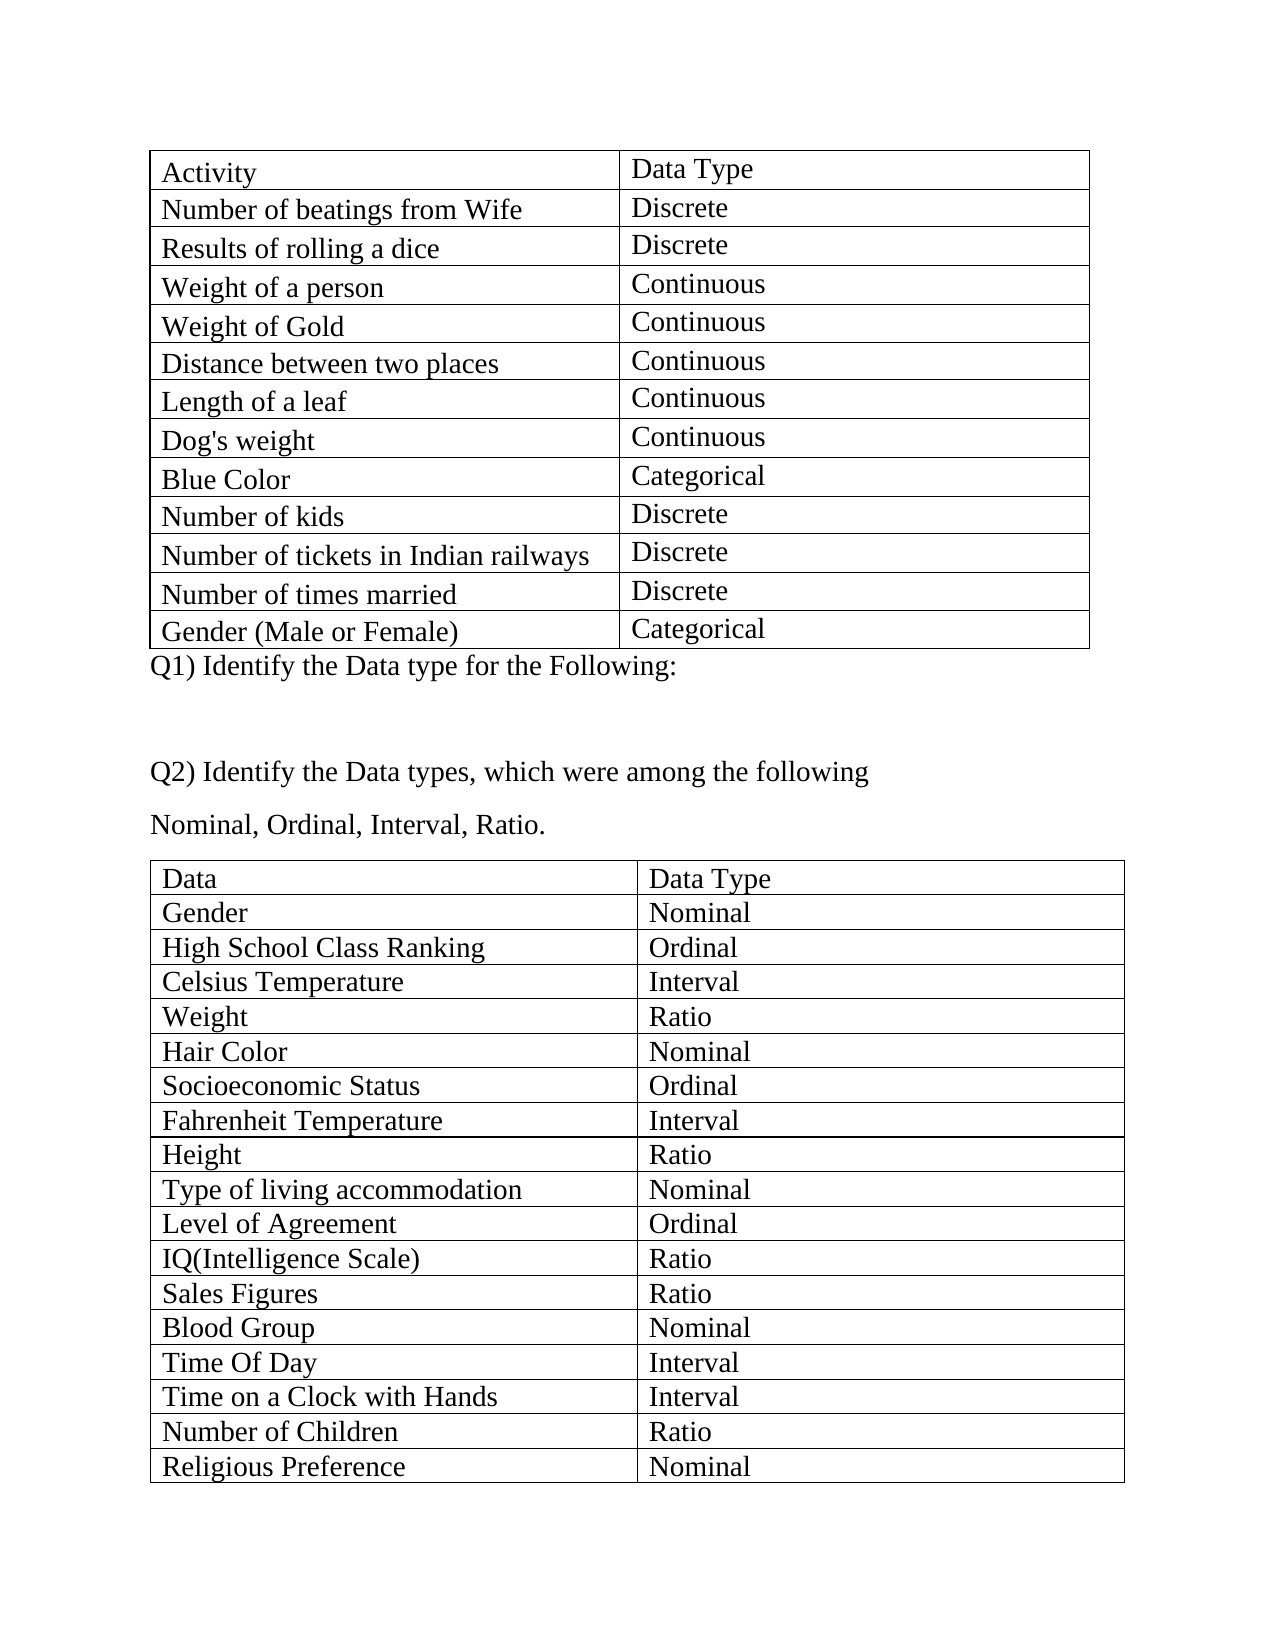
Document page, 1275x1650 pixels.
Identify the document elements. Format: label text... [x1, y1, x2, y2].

table_cell Hair Color [151, 1034, 637, 1067]
table_cell Religious Preference [151, 1449, 637, 1482]
table_cell Interval [638, 1345, 1124, 1378]
table_cell Discrete [620, 227, 1089, 265]
table_cell Ratio [638, 1138, 1124, 1171]
table_cell Number of Children [151, 1414, 637, 1448]
table_cell Time Of Day [151, 1345, 637, 1378]
table_cell Blue Color [151, 458, 619, 496]
table_cell Weight of a person [151, 266, 619, 303]
table_cell Gender [151, 895, 637, 929]
table_cell Sales Figures [151, 1276, 637, 1309]
table_cell Level of Agreement [151, 1207, 637, 1240]
table_cell Ordinal [638, 1207, 1124, 1240]
table_cell Discrete [620, 534, 1089, 572]
table_cell High School Class Ranking [151, 930, 637, 963]
table_header Activity [151, 151, 619, 189]
table_cell Discrete [620, 573, 1089, 610]
table_cell Continuous [620, 419, 1089, 457]
table_cell Number of times married [151, 573, 619, 610]
table_cell Fahrenheit Temperature [151, 1103, 637, 1136]
table_cell Length of a leaf [151, 380, 619, 418]
table_cell IQ(Intelligence Scale) [151, 1241, 637, 1275]
table_cell Nominal [638, 1310, 1124, 1344]
table_cell Continuous [620, 343, 1089, 379]
table_cell Number of kids [151, 497, 619, 533]
table_cell Weight of Gold [151, 305, 619, 342]
table_cell Height [151, 1138, 637, 1171]
table_cell Socioeconomic Status [151, 1068, 637, 1102]
table_header Data Type [638, 861, 1124, 894]
table_cell Ratio [638, 999, 1124, 1033]
table_header Data [151, 861, 637, 894]
table_cell Nominal [638, 1172, 1124, 1206]
table_cell Nominal [638, 895, 1124, 929]
table_cell Number of beatings from Wife [151, 190, 619, 226]
table_cell Interval [638, 1103, 1124, 1136]
table_cell Ordinal [638, 1068, 1124, 1102]
text Nominal, Ordinal, Interval, Ratio. [150, 807, 1125, 841]
table_cell Interval [638, 1380, 1124, 1413]
table_cell Categorical [620, 611, 1089, 647]
table_cell Type of living accommodation [151, 1172, 637, 1206]
table_cell Number of tickets in Indian railways [151, 534, 619, 572]
table_cell Weight [151, 999, 637, 1033]
table_header Data Type [620, 151, 1089, 189]
table_cell Ratio [638, 1241, 1124, 1275]
table_cell Celsius Temperature [151, 965, 637, 998]
text Q2) Identify the Data types, which were among the following [150, 754, 1125, 788]
table_cell Dog's weight [151, 419, 619, 457]
text Q1) Identify the Data type for the Following: [150, 648, 1125, 682]
table_cell Continuous [620, 380, 1089, 418]
table_cell Categorical [620, 458, 1089, 496]
table_cell Gender (Male or Female) [151, 611, 619, 647]
table_cell Ordinal [638, 930, 1124, 963]
table_cell Continuous [620, 305, 1089, 342]
table_cell Nominal [638, 1034, 1124, 1067]
table_cell Time on a Clock with Hands [151, 1380, 637, 1413]
table_cell Nominal [638, 1449, 1124, 1482]
table_cell Ratio [638, 1276, 1124, 1309]
table_cell Blood Group [151, 1310, 637, 1344]
table_cell Results of rolling a dice [151, 227, 619, 265]
table_cell Distance between two places [151, 343, 619, 379]
table_cell Discrete [620, 497, 1089, 533]
table_cell Continuous [620, 266, 1089, 303]
table_cell Interval [638, 965, 1124, 998]
table_cell Discrete [620, 190, 1089, 226]
table_cell Ratio [638, 1414, 1124, 1448]
